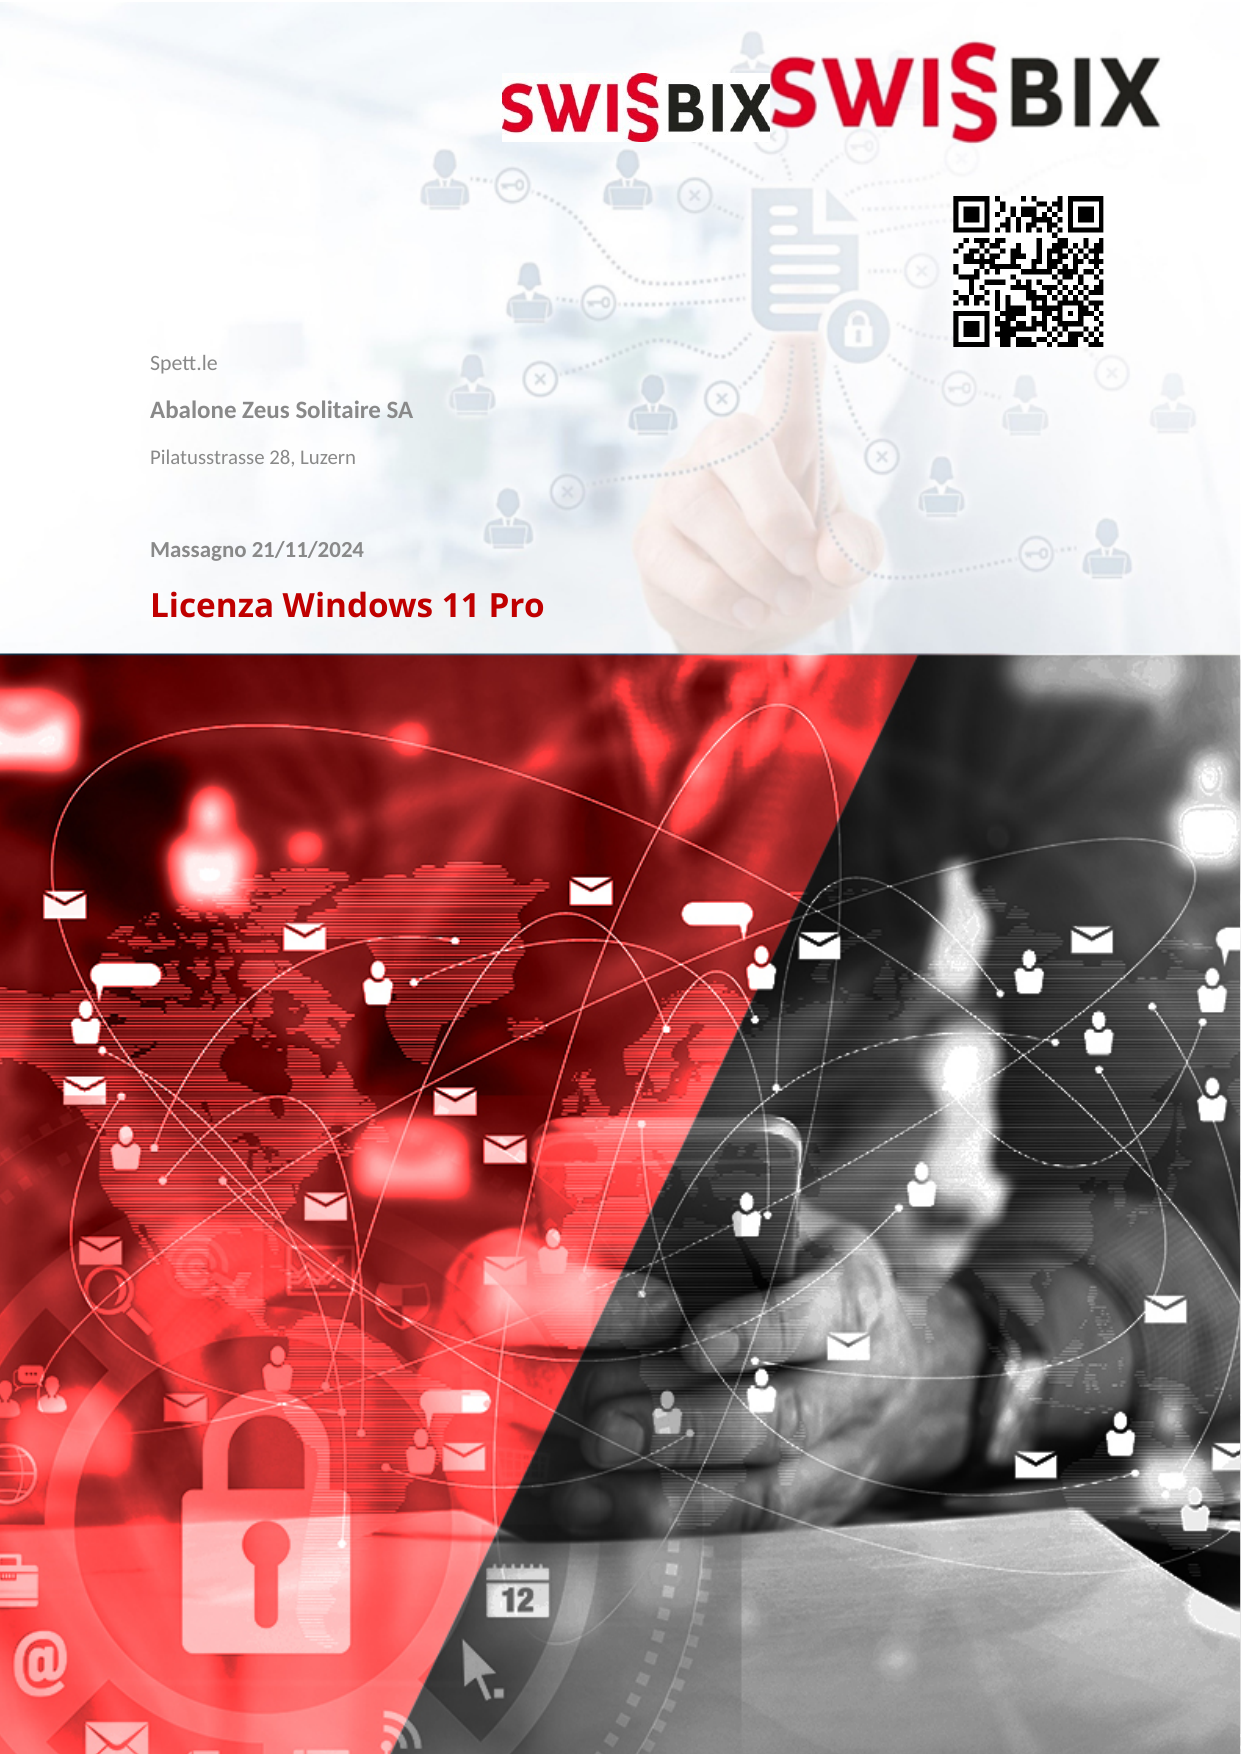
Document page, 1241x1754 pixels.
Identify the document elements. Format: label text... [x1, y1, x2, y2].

text Massagno 21/11/2024 [150, 535, 1122, 563]
picture [0, 2, 1241, 1754]
text Pilatusstrasse 28, Luzern [150, 444, 1122, 469]
text Abalone Zeus Solitaire SA [150, 394, 1122, 425]
text Licenza Windows 11 Pro [150, 582, 1122, 627]
text Spett.le [150, 349, 1122, 376]
